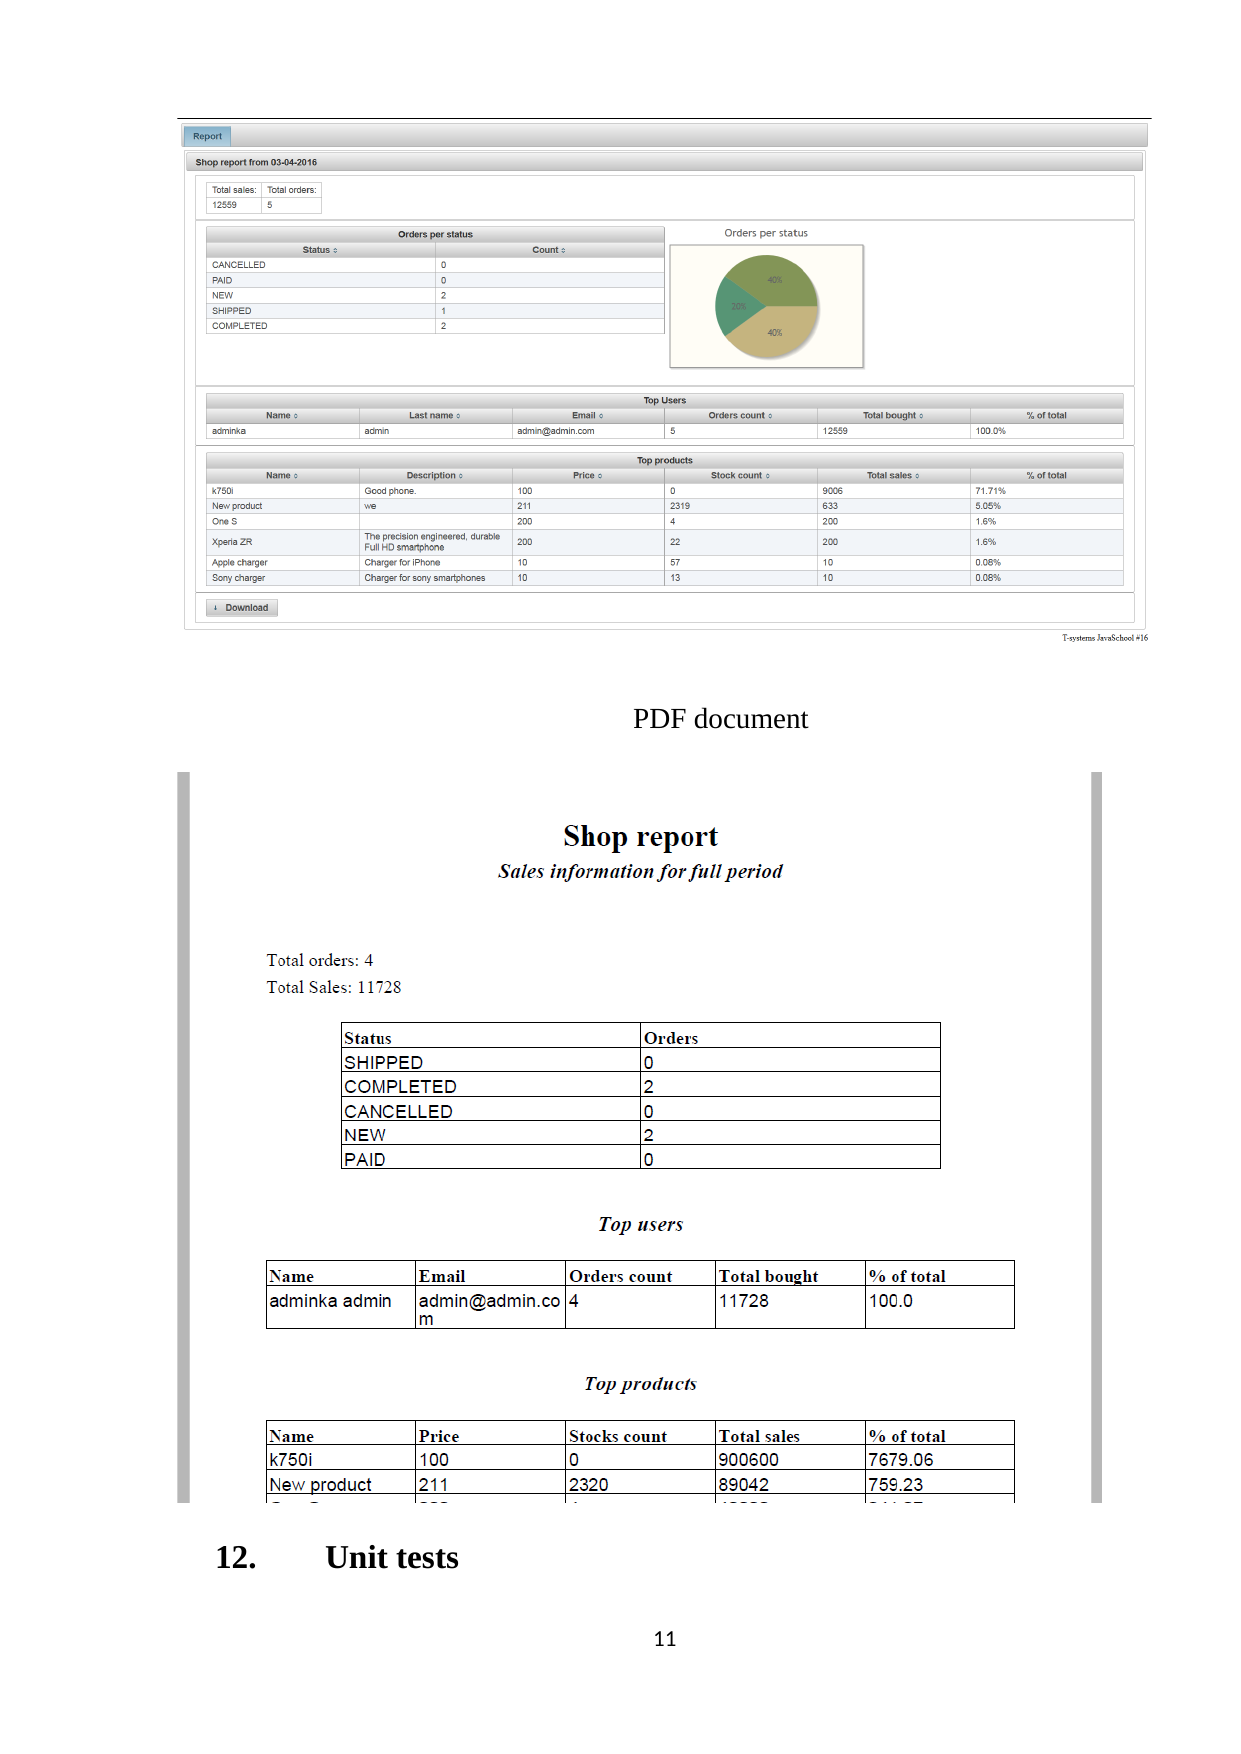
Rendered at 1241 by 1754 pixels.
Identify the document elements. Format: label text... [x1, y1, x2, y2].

text PDF document [290, 701, 1152, 735]
picture [177, 772, 1102, 1503]
list Unit tests [215, 1537, 1152, 1576]
picture [177, 118, 1152, 667]
